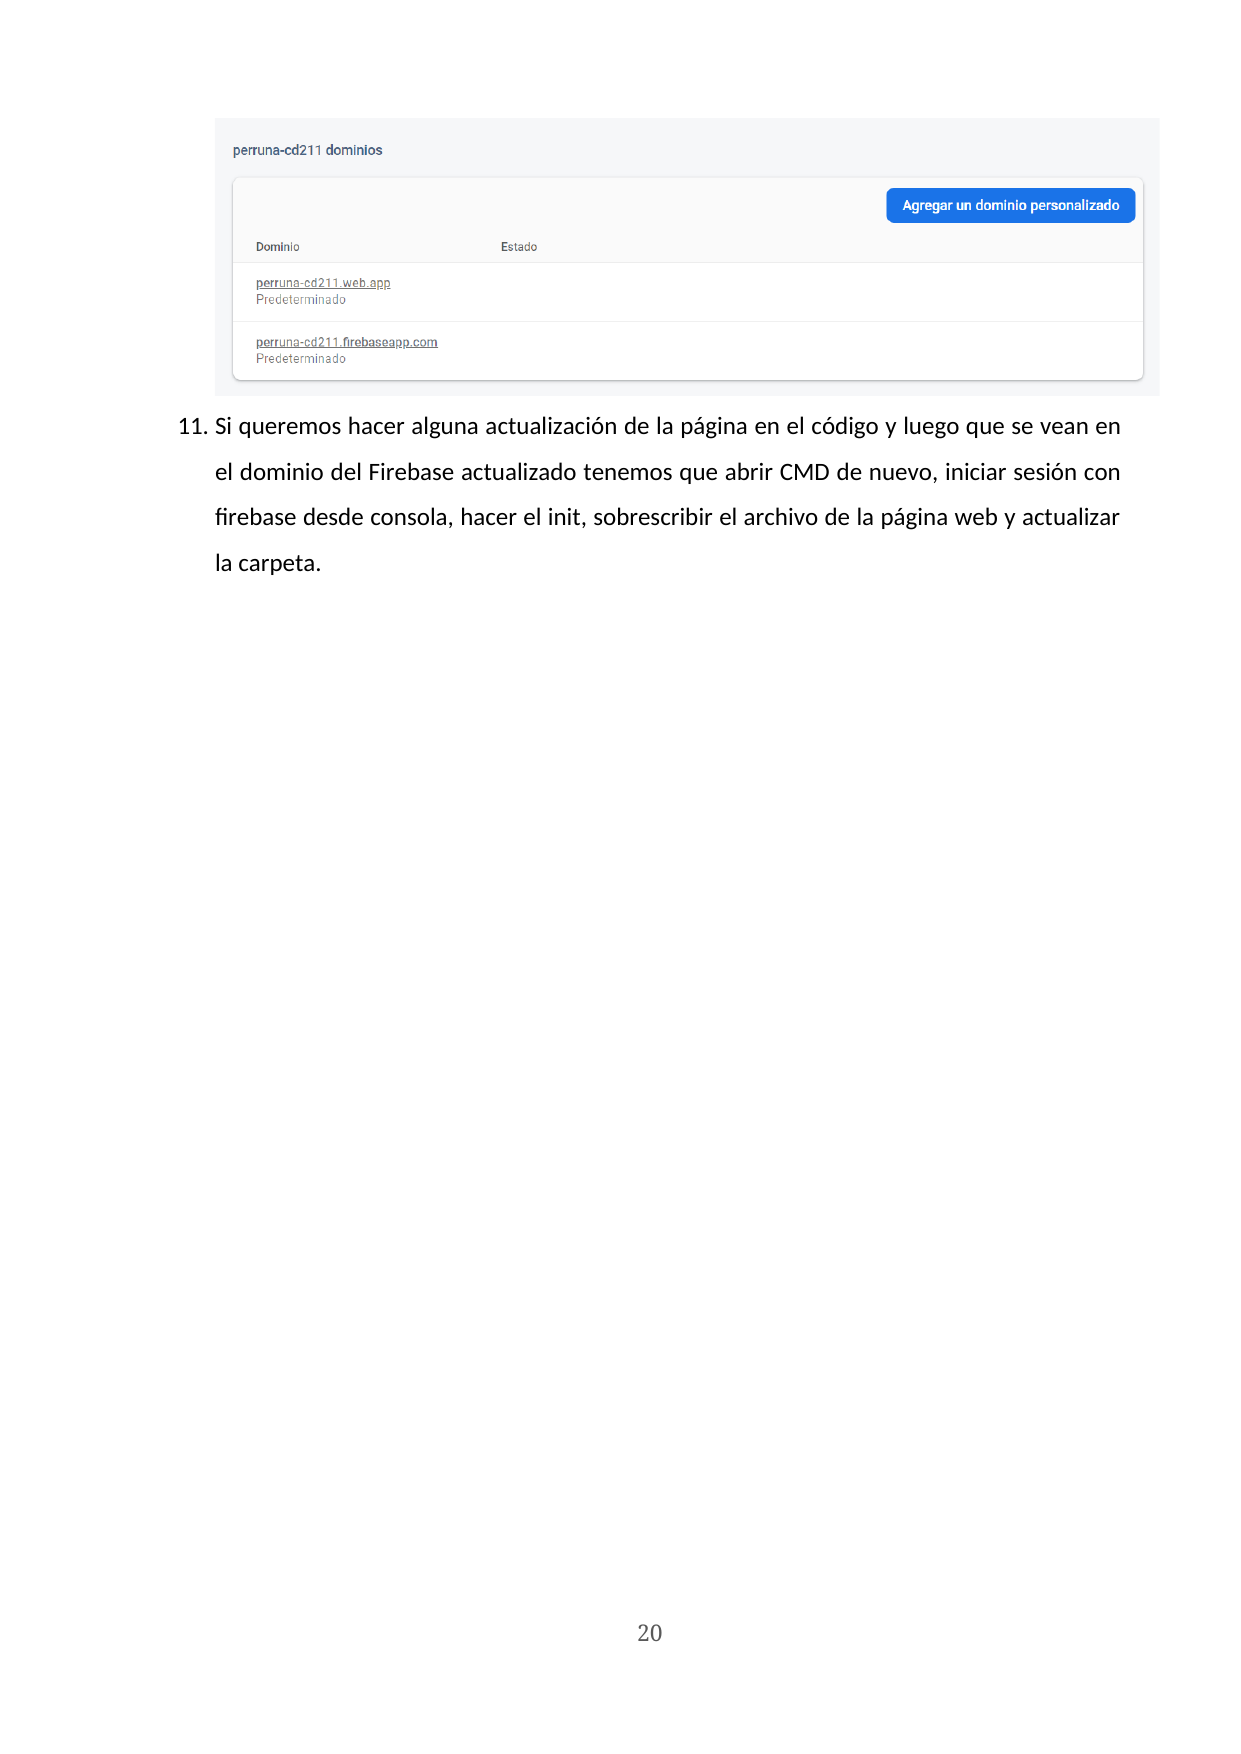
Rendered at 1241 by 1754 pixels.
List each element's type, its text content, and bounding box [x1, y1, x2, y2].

list Si queremos hacer alguna actualización de la página en el código y luego que se vean en el dominio del Firebase actualizado tenemos que abrir CMD de nuevo, iniciar sesión con firebase desde consola, hacer el init, sobrescribir el archivo de la página web y actualizar la carpeta. [177, 410, 1122, 578]
picture [214, 118, 1160, 396]
